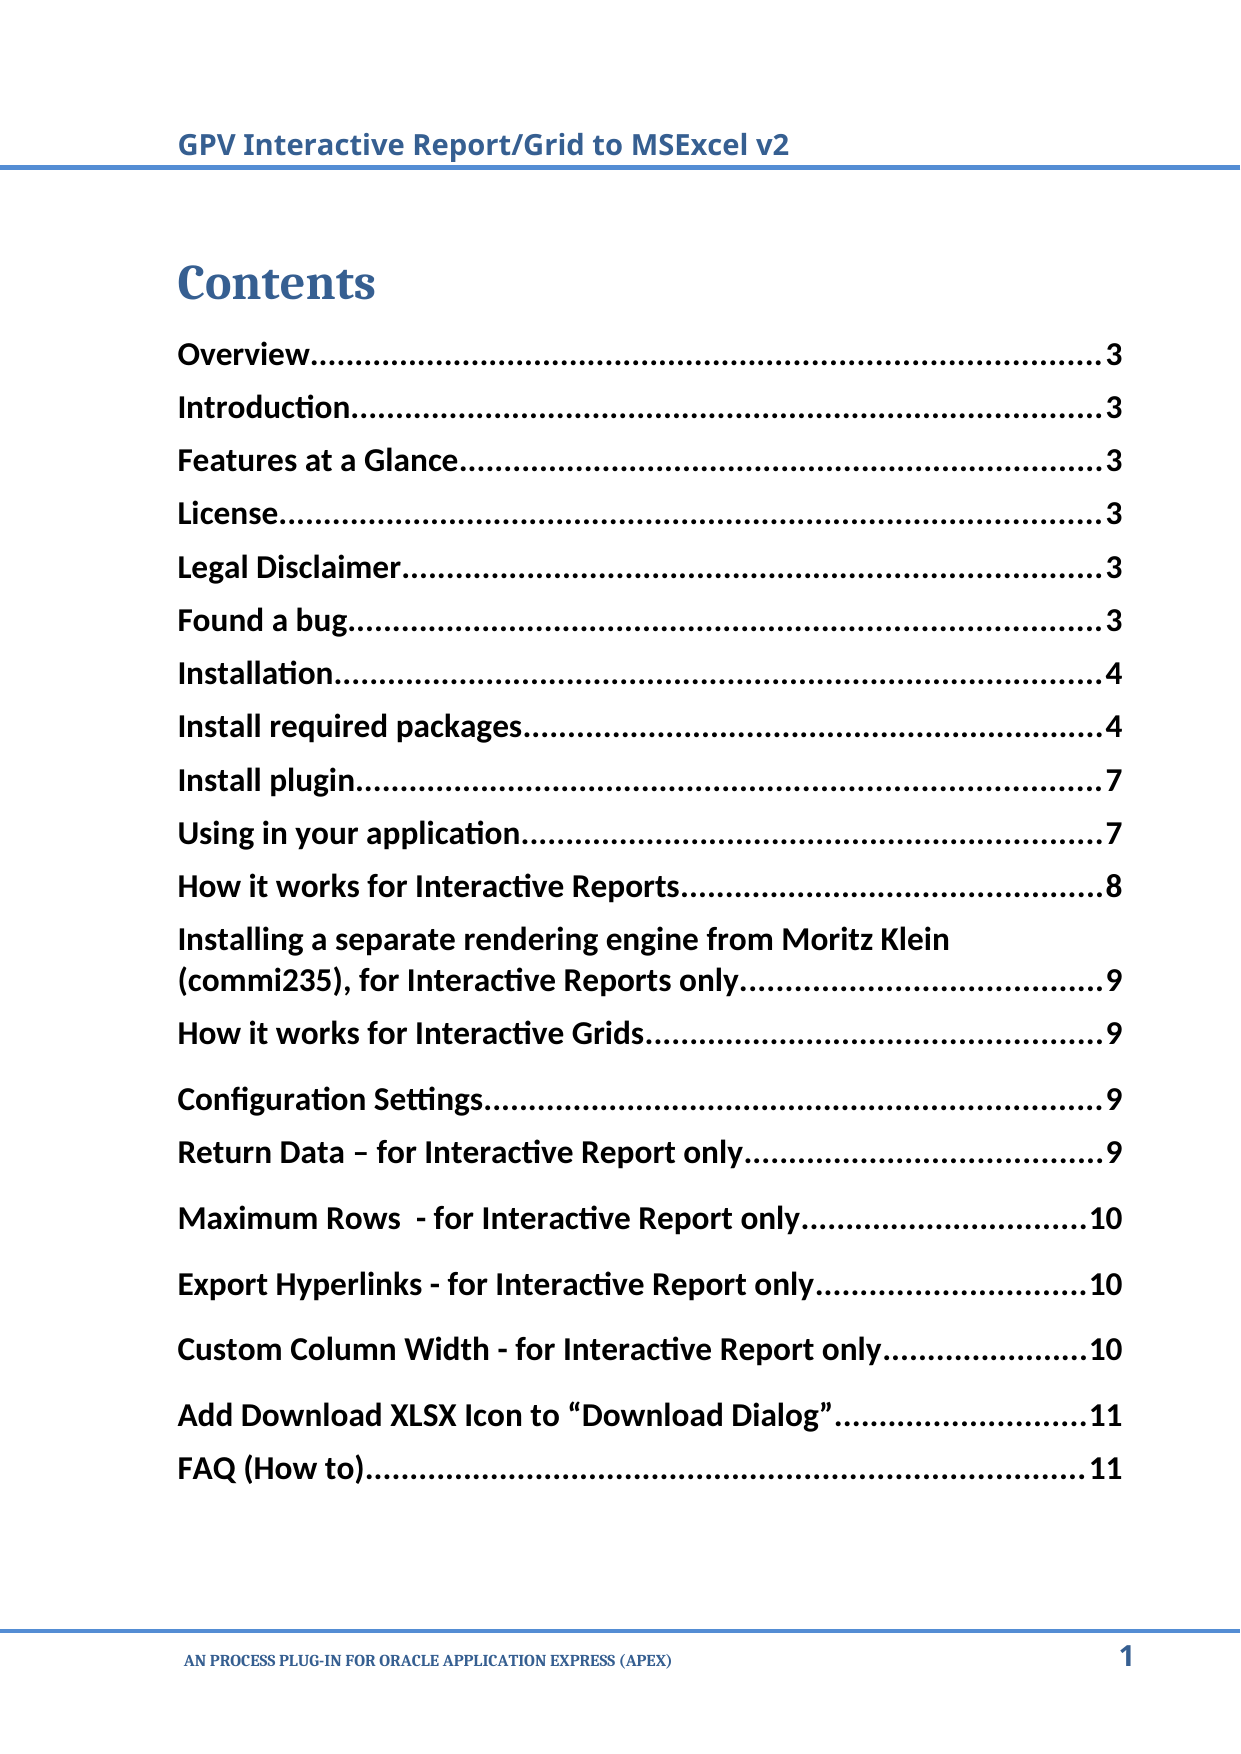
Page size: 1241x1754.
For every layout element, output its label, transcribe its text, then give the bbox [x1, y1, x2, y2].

text Return Data – for Interactive Report only 9 [177, 1131, 1122, 1172]
text Configuration Settings 9 [177, 1078, 1122, 1119]
text Export Hyperlinks - for Interactive Report only 10 [177, 1263, 1122, 1303]
text License 3 [177, 492, 1122, 533]
text Installing a separate rendering engine from Moritz Klein (commi235), for Interactive Reports only. 9 [177, 918, 1122, 1000]
text Found a bug 3 [177, 599, 1122, 639]
text FAQ (How to) 11 [177, 1447, 1122, 1488]
text How it works for Interactive Grids 9 [177, 1012, 1122, 1053]
text Custom Column Width - for Interactive Report only 10 [177, 1328, 1122, 1369]
text Features at a Glance 3 [177, 439, 1122, 480]
text Installation 4 [177, 652, 1122, 693]
text Add Download XLSX Icon to “Download Dialog” 11 [177, 1394, 1122, 1435]
text Legal Disclaimer 3 [177, 546, 1122, 586]
text Install required packages 4 [177, 705, 1122, 746]
text Maximum Rows - for Interactive Report only 10 [177, 1197, 1122, 1238]
text Overview 3 [177, 333, 1122, 373]
text Introduction 3 [177, 386, 1122, 427]
subtitle Contents [177, 254, 1122, 312]
text Using in your application 7 [177, 812, 1122, 852]
text Install plugin 7 [177, 758, 1122, 799]
text How it works for Interactive Reports 8 [177, 865, 1122, 906]
